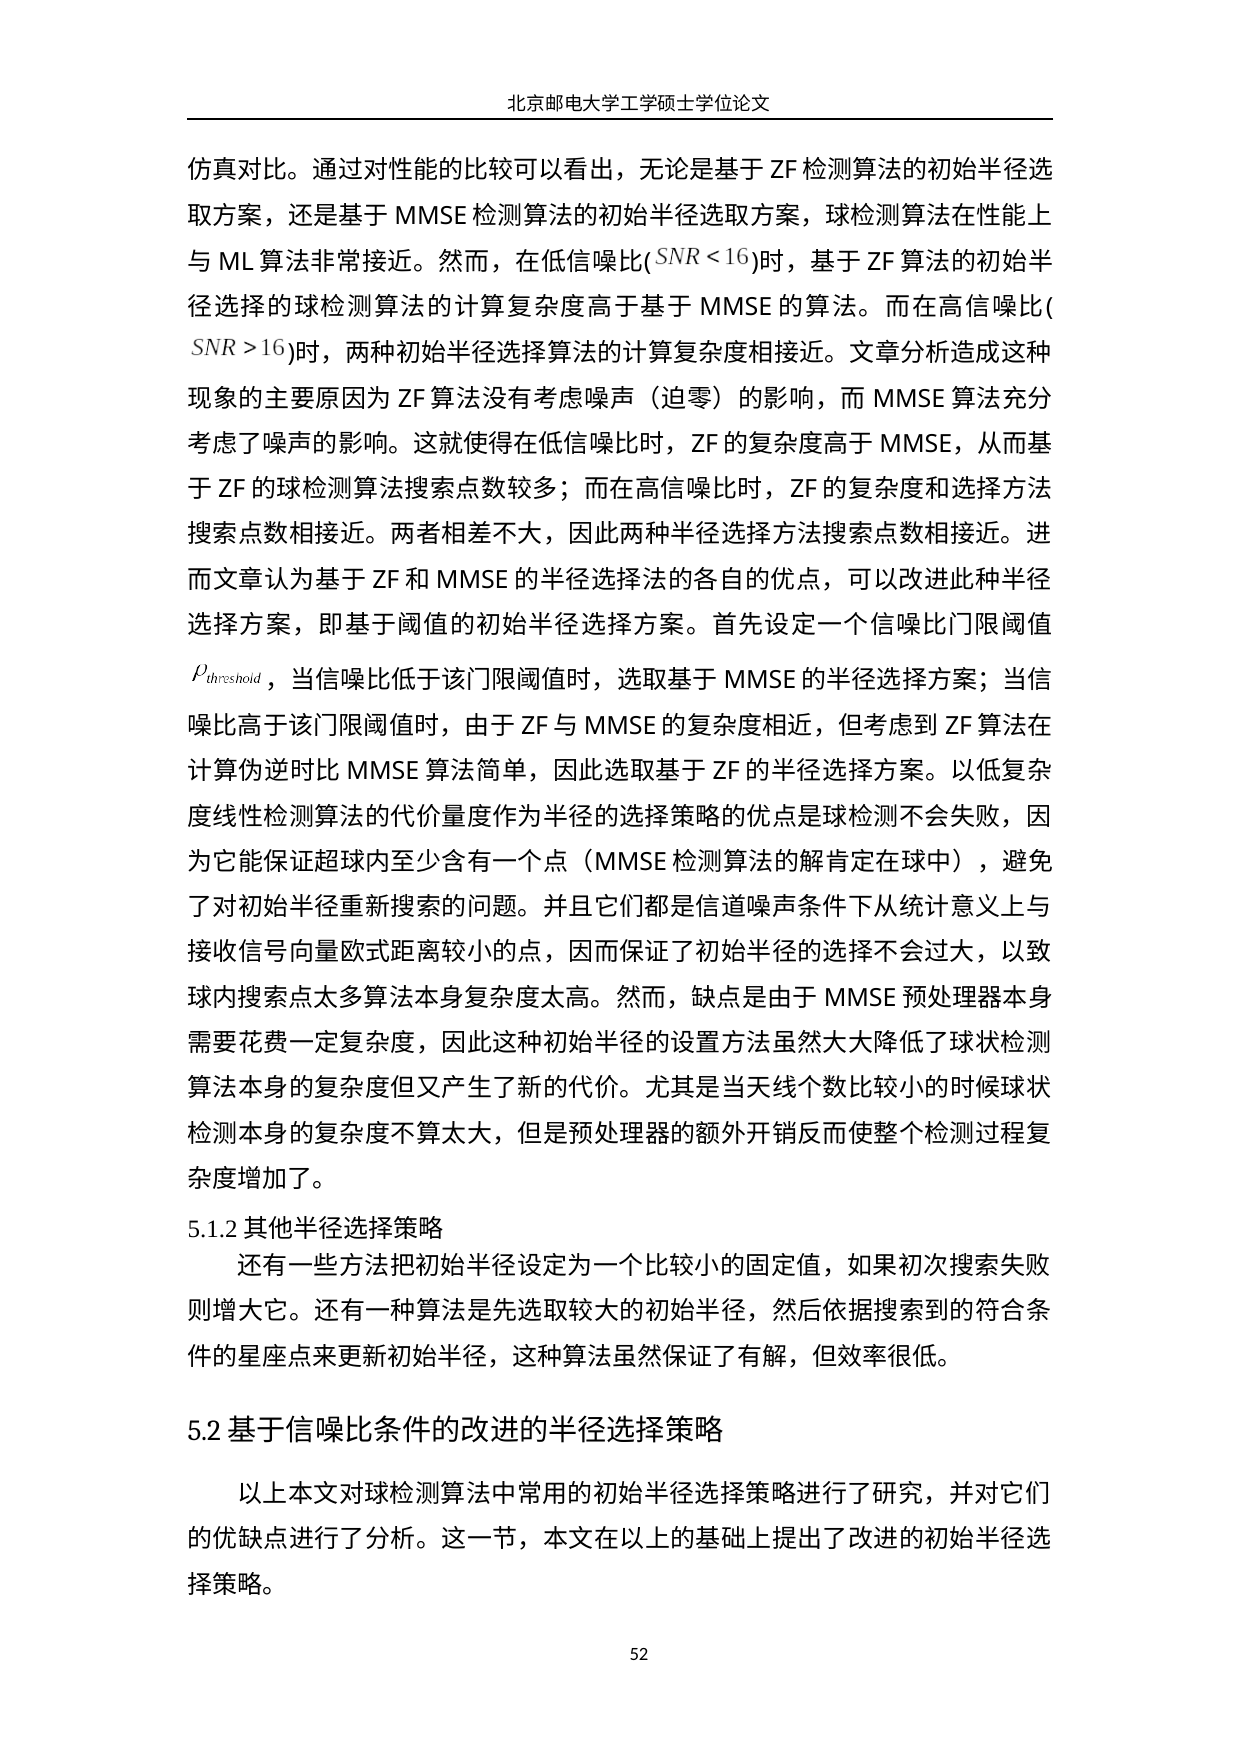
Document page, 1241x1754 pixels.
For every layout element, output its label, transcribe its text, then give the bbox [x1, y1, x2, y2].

text 以上本文对球检测算法中常用的初始半径选择策略进行了研究，并对它们的优缺点进行了分析。这一节，本文在以上的基础上提出了改进的初始半径选择策略。 [187, 1474, 1053, 1601]
text 还有一些方法把初始半径设定为一个比较小的固定值，如果初次搜索失败则增大它。还有一种算法是先选取较大的初始半径，然后依据搜索到的符合条件的星座点来更新初始半径，这种算法虽然保证了有解，但效率很低。 [187, 1245, 1053, 1372]
subtitle 5.1.2 其他半径选择策略 [187, 1204, 1053, 1245]
subtitle 5.2 基于信噪比条件的改进的半径选择策略 [187, 1406, 1053, 1449]
